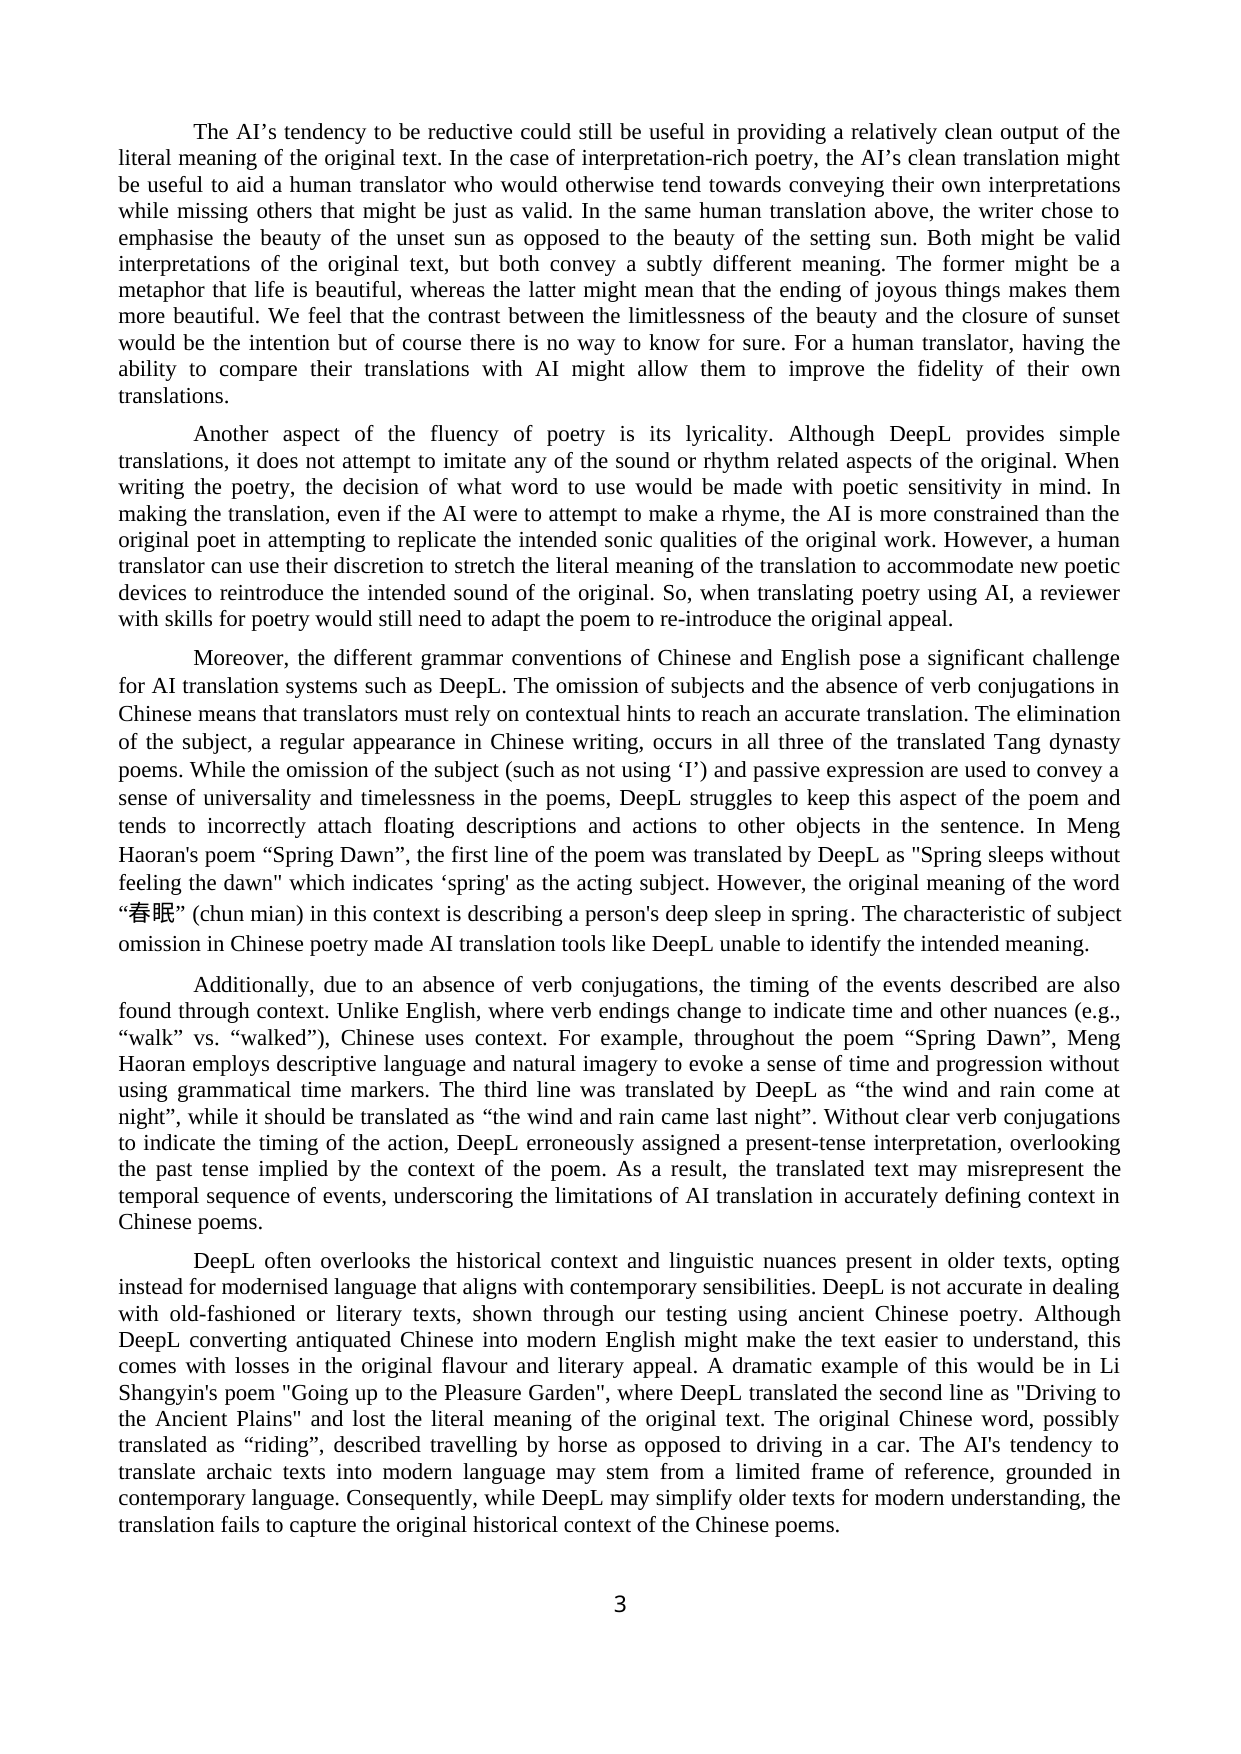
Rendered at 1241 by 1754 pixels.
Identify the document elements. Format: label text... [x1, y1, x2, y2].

text DeepL often overlooks the historical context and linguistic nuances present in older texts, opting instead for modernised language that aligns with contemporary sensibilities. DeepL is not accurate in dealing with old-fashioned or literary texts, shown through our testing using ancient Chinese poetry. Although DeepL converting antiquated Chinese into modern English might make the text easier to understand, this comes with losses in the original flavour and literary appeal. A dramatic example of this would be in Li Shangyin's poem "Going up to the Pleasure Garden", where DeepL translated the second line as "Driving to the Ancient Plains" and lost the literal meaning of the original text. The original Chinese word, possibly translated as “riding”, described travelling by horse as opposed to driving in a car. The AI's tendency to translate archaic texts into modern language may stem from a limited frame of reference, grounded in contemporary language. Consequently, while DeepL may simplify older texts for modern understanding, the translation fails to capture the original historical context of the Chinese poems. [118, 1247, 1122, 1537]
text Additionally, due to an absence of verb conjugations, the timing of the events described are also found through context. Unlike English, where verb endings change to indicate time and other nuances (e.g., “walk” vs. “walked”), Chinese uses context. For example, throughout the poem “Spring Dawn”, Meng Haoran employs descriptive language and natural imagery to evoke a sense of time and progression without using grammatical time markers. The third line was translated by DeepL as “the wind and rain come at night”, while it should be translated as “the wind and rain came last night”. Without clear verb conjugations to indicate the timing of the action, DeepL erroneously assigned a present-tense interpretation, overlooking the past tense implied by the context of the poem. As a result, the translated text may misrepresent the temporal sequence of events, underscoring the limitations of AI translation in accurately defining context in Chinese poems. [118, 971, 1122, 1234]
text The AI’s tendency to be reductive could still be useful in providing a relatively clean output of the literal meaning of the original text. In the case of interpretation-rich poetry, the AI’s clean translation might be useful to aid a human translator who would otherwise tend towards conveying their own interpretations while missing others that might be just as valid. In the same human translation above, the writer chose to emphasise the beauty of the unset sun as opposed to the beauty of the setting sun. Both might be valid interpretations of the original text, but both convey a subtly different meaning. The former might be a metaphor that life is beautiful, whereas the latter might mean that the ending of joyous things makes them more beautiful. We feel that the contrast between the limitlessness of the beauty and the closure of sunset would be the intention but of course there is no way to know for sure. For a human translator, having the ability to compare their translations with AI might allow them to improve the fidelity of their own translations. [118, 118, 1122, 408]
text Moreover, the different grammar conventions of Chinese and English pose a significant challenge for AI translation systems such as DeepL. The omission of subjects and the absence of verb conjugations in Chinese means that translators must rely on contextual hints to reach an accurate translation. The elimination of the subject, a regular appearance in Chinese writing, occurs in all three of the translated Tang dynasty poems. While the omission of the subject (such as not using ‘I’) and passive expression are used to convey a sense of universality and timelessness in the poems, DeepL struggles to keep this aspect of the poem and tends to incorrectly attach floating descriptions and actions to other objects in the sentence. In Meng Haoran's poem “Spring Dawn”, the first line of the poem was translated by DeepL as "Spring sleeps without feeling the dawn" which indicates ‘spring' as the acting subject. However, the original meaning of the word “春眠” (chun mian) in this context is describing a person's deep sleep in spring. The characteristic of subject omission in Chinese poetry made AI translation tools like DeepL unable to identify the intended meaning. [118, 644, 1122, 957]
text Another aspect of the fluency of poetry is its lyricality. Although DeepL provides simple translations, it does not attempt to imitate any of the sound or rhythm related aspects of the original. When writing the poetry, the decision of what word to use would be made with poetic sensitivity in mind. In making the translation, even if the AI were to attempt to make a rhyme, the AI is more constrained than the original poet in attempting to replicate the intended sonic qualities of the original work. However, a human translator can use their discretion to stretch the literal meaning of the translation to accommodate new poetic devices to reintroduce the intended sound of the original. So, when translating poetry using AI, a reviewer with skills for poetry would still need to adapt the poem to re-introduce the original appeal. [118, 421, 1122, 631]
